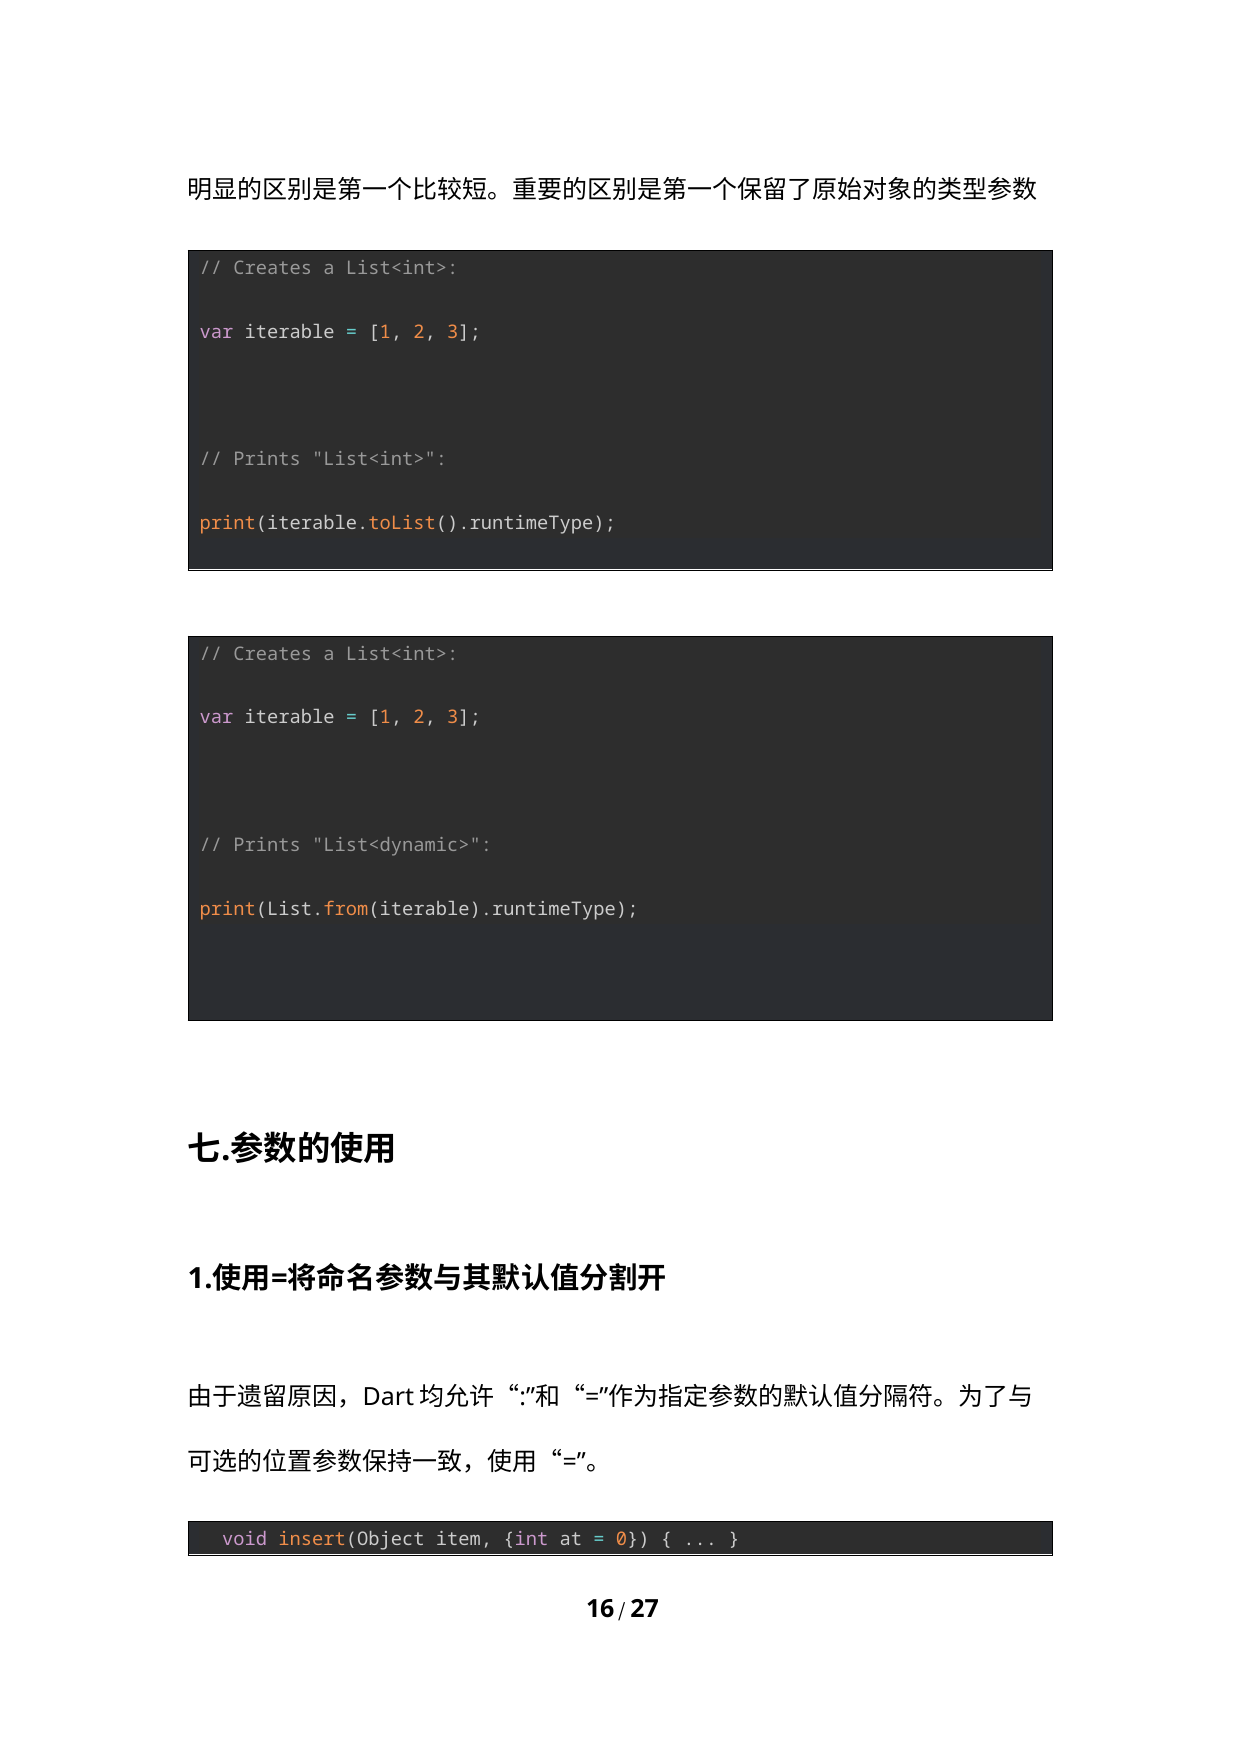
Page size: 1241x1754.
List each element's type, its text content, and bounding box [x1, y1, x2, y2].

subtitle 七.参数的使用 [187, 1113, 1053, 1178]
table_header // Creates a List<int>: var iterable = [1, 2, 3]; // Prints "List<dynamic>": print(List.from(iterable).runtimeType); [189, 637, 1052, 1020]
text 由于遗留原因，Dart均允许“:”和“=”作为指定参数的默认值分隔符。为了与可选的位置参数保持一致，使用“=”。 [187, 1362, 1053, 1492]
text 明显的区别是第一个比较短。重要的区别是第一个保留了原始对象的类型参数 [187, 156, 1053, 221]
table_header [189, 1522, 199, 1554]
subtitle 1.使用=将命名参数与其默认值分割开 [187, 1243, 1053, 1308]
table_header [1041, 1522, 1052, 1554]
table_header // Creates a List<int>: var iterable = [1, 2, 3]; // Prints "List<int>": print(iterable.toList().runtimeType); [189, 251, 1052, 569]
